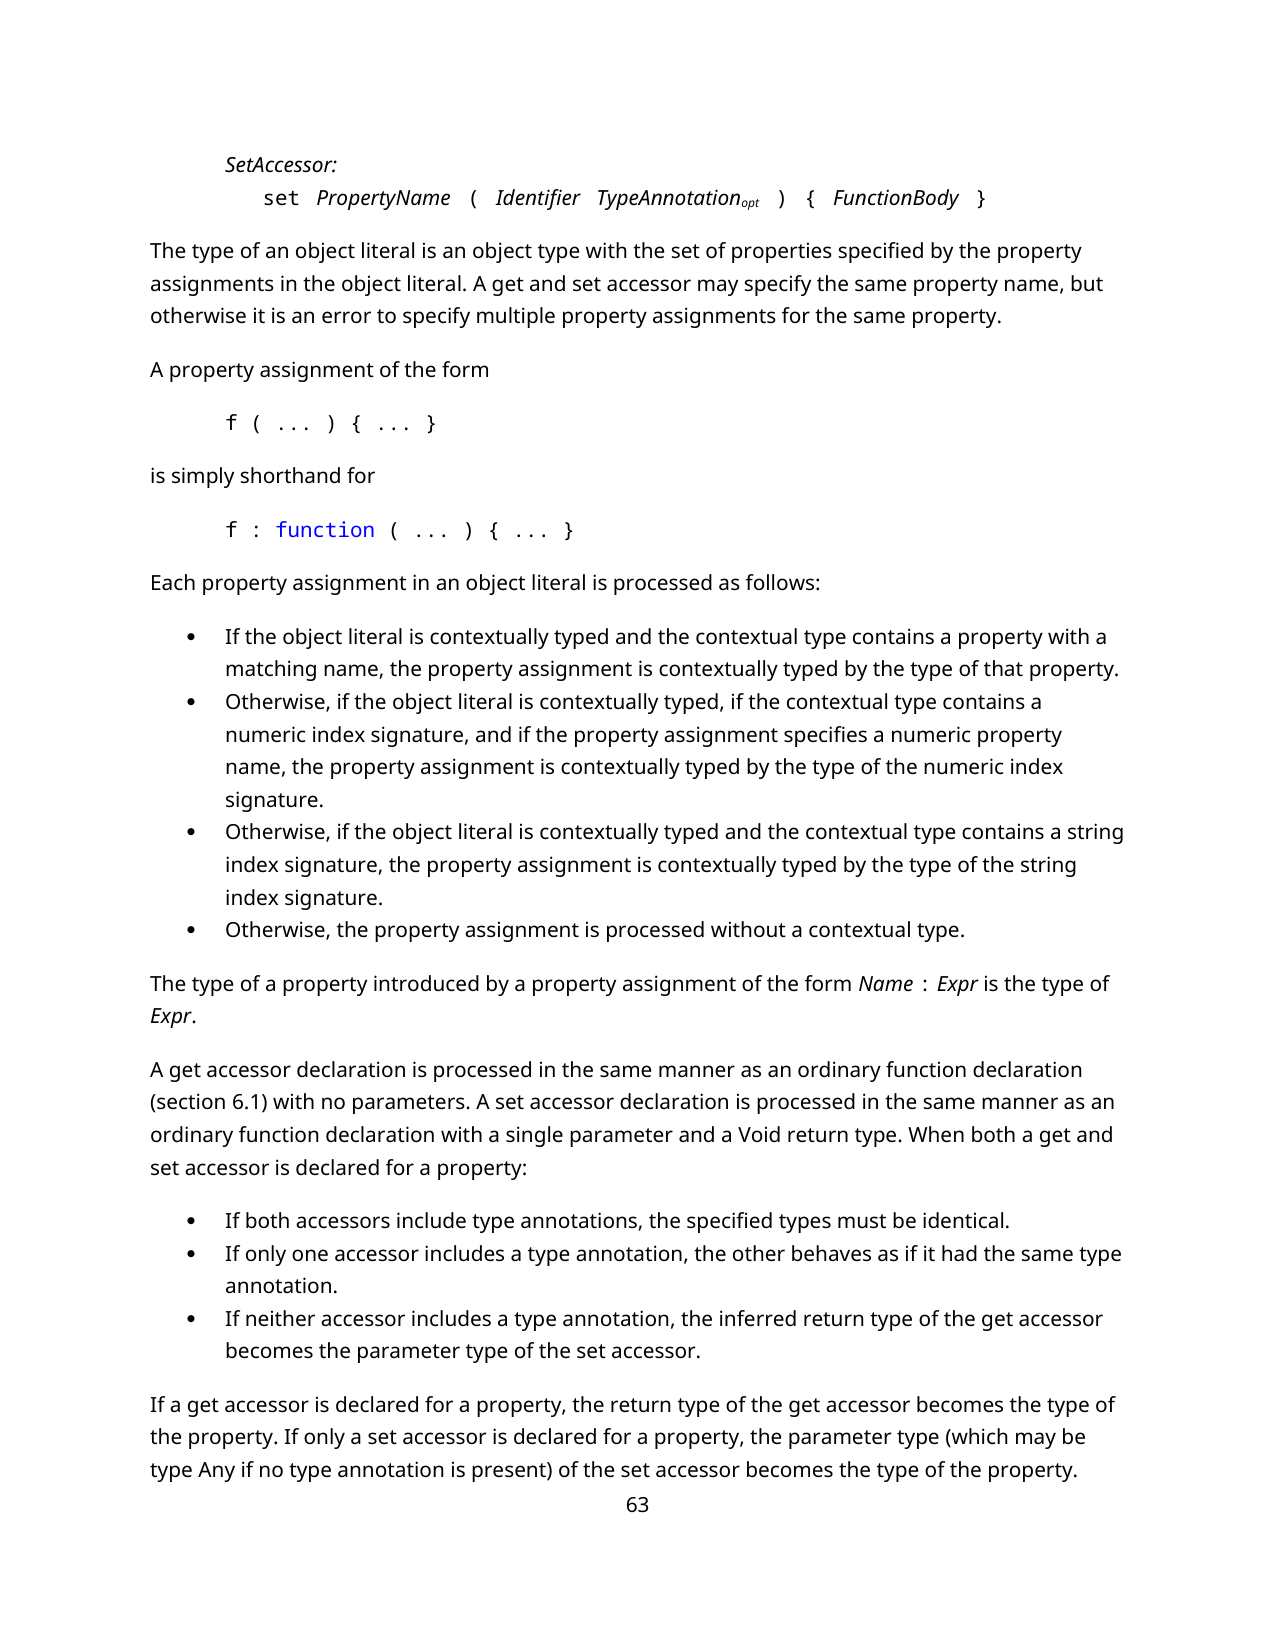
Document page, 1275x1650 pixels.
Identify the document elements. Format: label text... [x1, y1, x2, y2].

list If only one accessor includes a type annotation, the other behaves as if it had the same type annotation. [187, 1239, 1125, 1300]
text is simply shorthand for [150, 462, 1125, 490]
list If neither accessor includes a type annotation, the inferred return type of the get accessor becomes the parameter type of the set accessor. [187, 1304, 1125, 1365]
list Otherwise, if the object literal is contextually typed and the contextual type contains a string index signature, the property assignment is contextually typed by the type of the string index signature. [187, 817, 1125, 911]
list If the object literal is contextually typed and the contextual type contains a property with a matching name, the property assignment is contextually typed by the type of that property. [187, 622, 1125, 683]
text If a get accessor is declared for a property, the return type of the get accessor becomes the type of the property. If only a set accessor is declared for a property, the parameter type (which may be type Any if no type annotation is present) of the set accessor becomes the type of the property. [150, 1390, 1125, 1483]
text f ( ... ) { ... } [225, 408, 1125, 437]
text A get accessor declaration is processed in the same manner as an ordinary function declaration (section 6.1) with no parameters. A set accessor declaration is processed in the same manner as an ordinary function declaration with a single parameter and a Void return type. When both a get and set accessor is declared for a property: [150, 1055, 1125, 1181]
text Each property assignment in an object literal is processed as follows: [150, 568, 1125, 597]
text SetAccessor: set PropertyName ( Identifier TypeAnnotationopt ) { FunctionBody } [225, 150, 1125, 211]
text A property assignment of the form [150, 355, 1125, 383]
text The type of an object literal is an object type with the set of properties specified by the property assignments in the object literal. A get and set accessor may specify the same property name, but otherwise it is an error to specify multiple property assignments for the same property. [150, 236, 1125, 330]
list Otherwise, the property assignment is processed without a contextual type. [187, 915, 1125, 944]
text f : function ( ... ) { ... } [375, 515, 1125, 543]
list If both accessors include type annotations, the specified types must be identical. [187, 1206, 1125, 1234]
list Otherwise, if the object literal is contextually typed, if the contextual type contains a numeric index signature, and if the property assignment specifies a numeric property name, the property assignment is contextually typed by the type of the numeric index signature. [187, 687, 1125, 813]
text The type of a property introduced by a property assignment of the form Name : Expr is the type of Expr. [150, 969, 1125, 1030]
